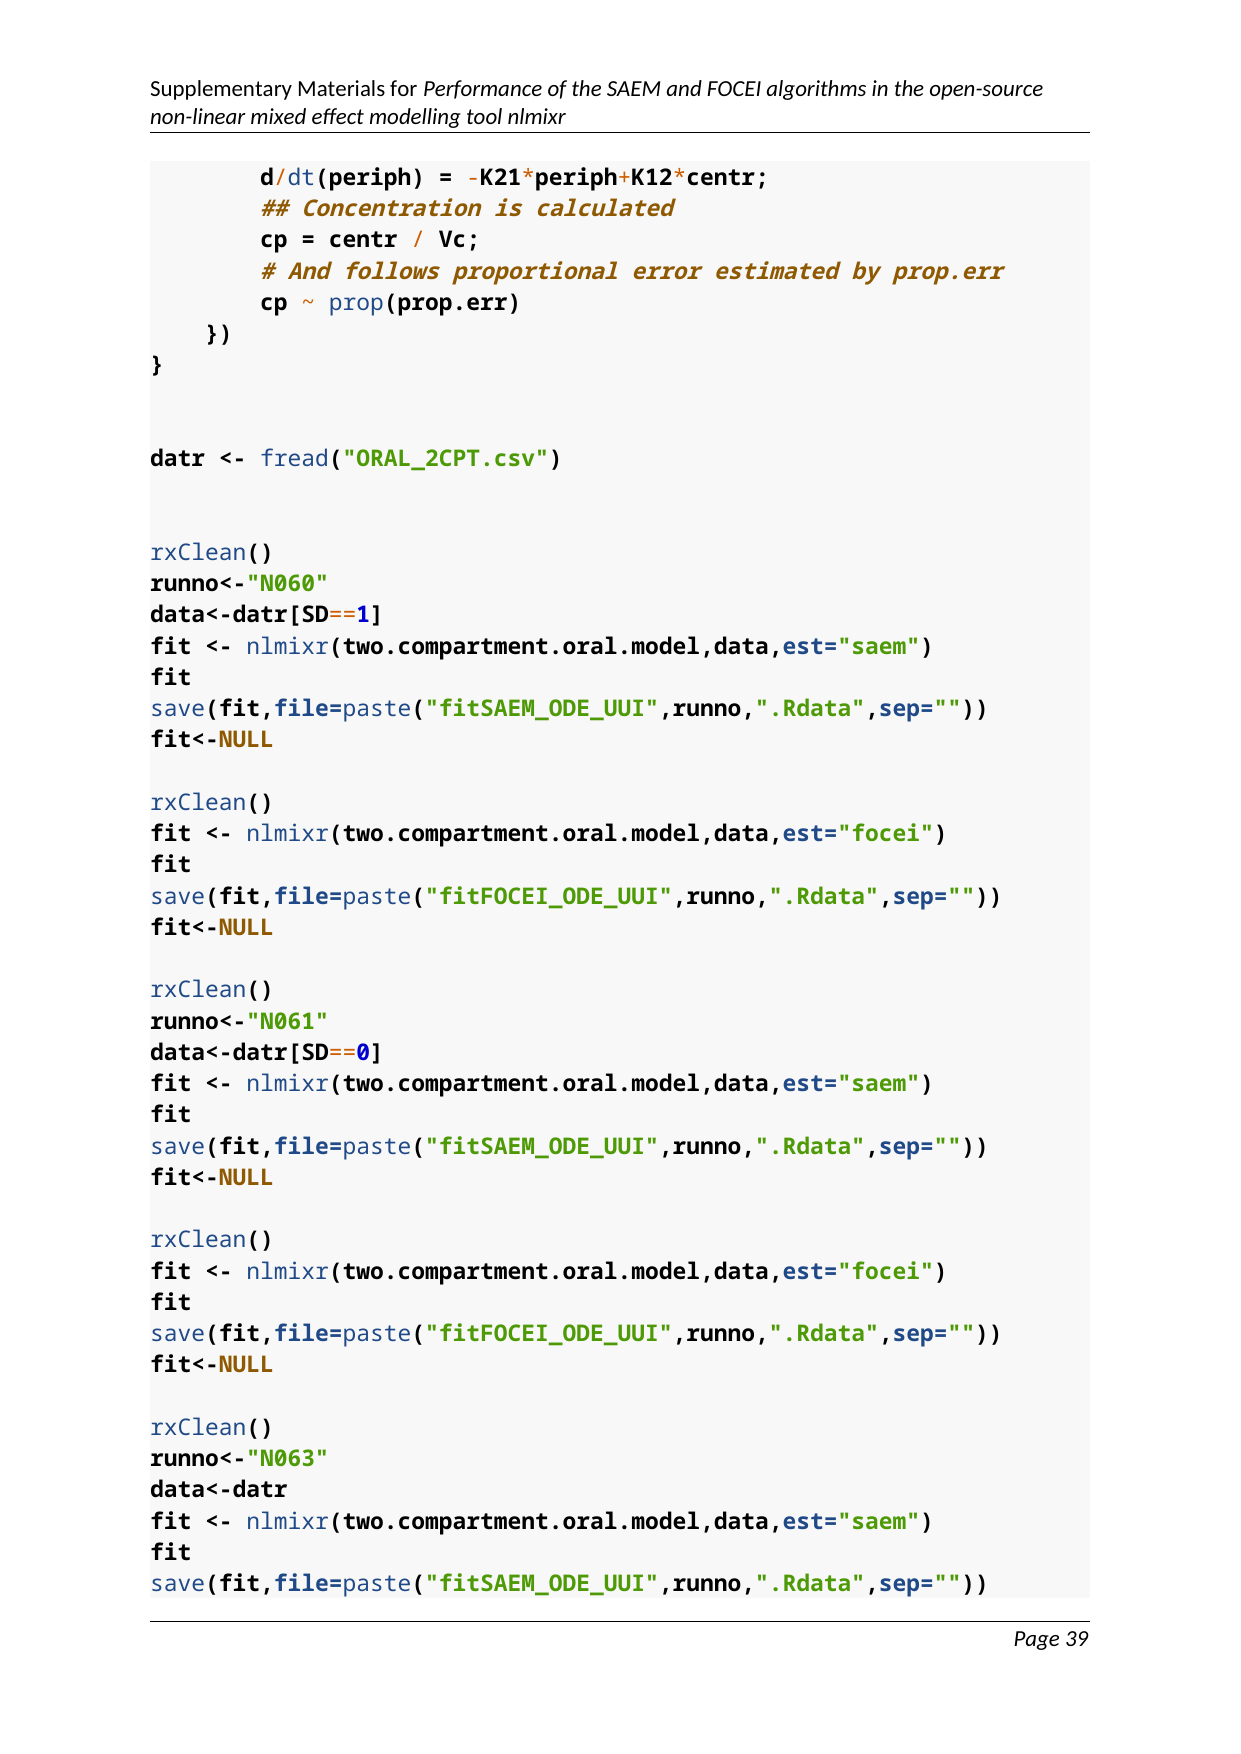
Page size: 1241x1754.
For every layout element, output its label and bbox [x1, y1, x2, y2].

text [150, 161, 1090, 1598]
